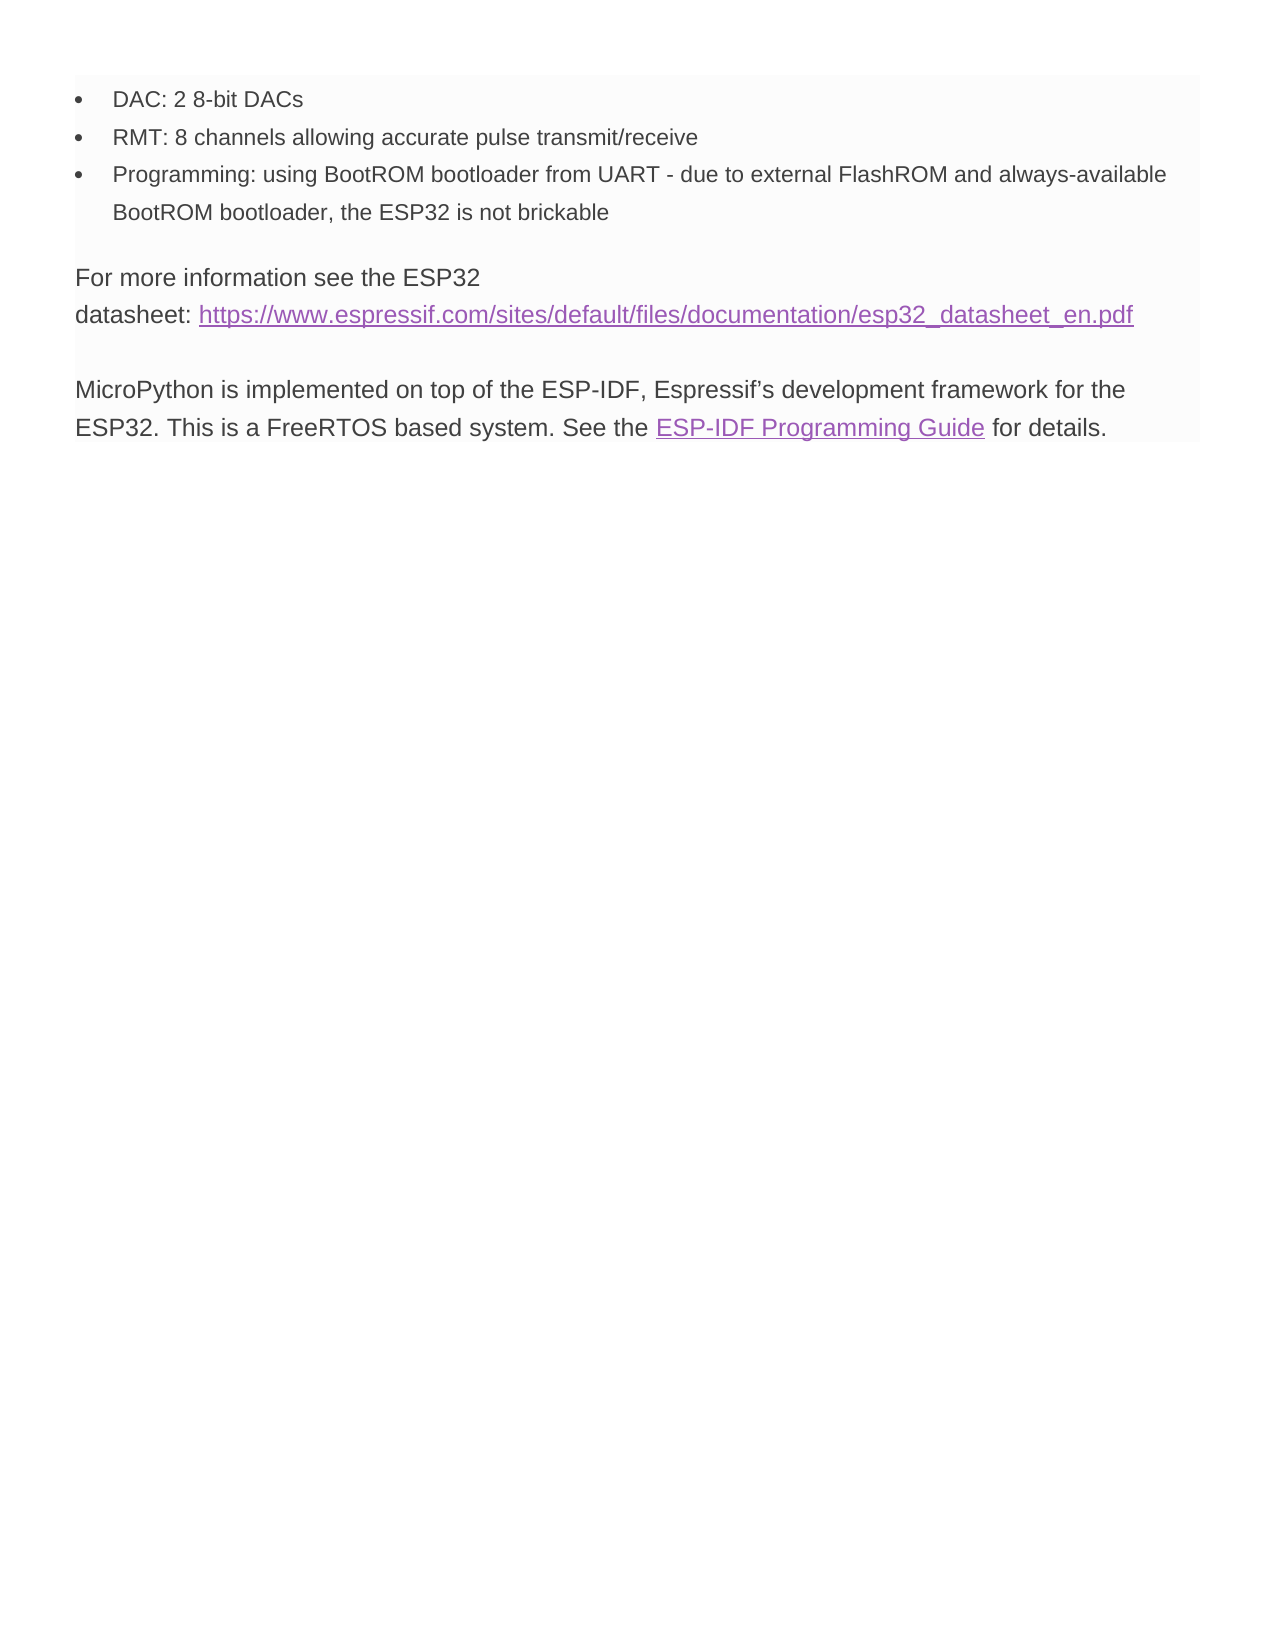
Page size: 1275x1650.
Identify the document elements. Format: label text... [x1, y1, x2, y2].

text MicroPython is implemented on top of the ESP-IDF, Espressif’s development framework for the ESP32. This is a FreeRTOS based system. See the ESP-IDF Programming Guide for details. [75, 367, 1200, 442]
text For more information see the ESP32 datasheet: https://www.espressif.com/sites/default/files/documentation/esp32_datasheet_en.pdf [75, 254, 1200, 329]
list Programming: using BootROM bootloader from UART - due to external FlashROM and always-available BootROM bootloader, the ESP32 is not brickable [75, 150, 1200, 225]
list RMT: 8 channels allowing accurate pulse transmit/receive [75, 112, 1200, 150]
list DAC: 2 8-bit DACs [75, 75, 1200, 112]
